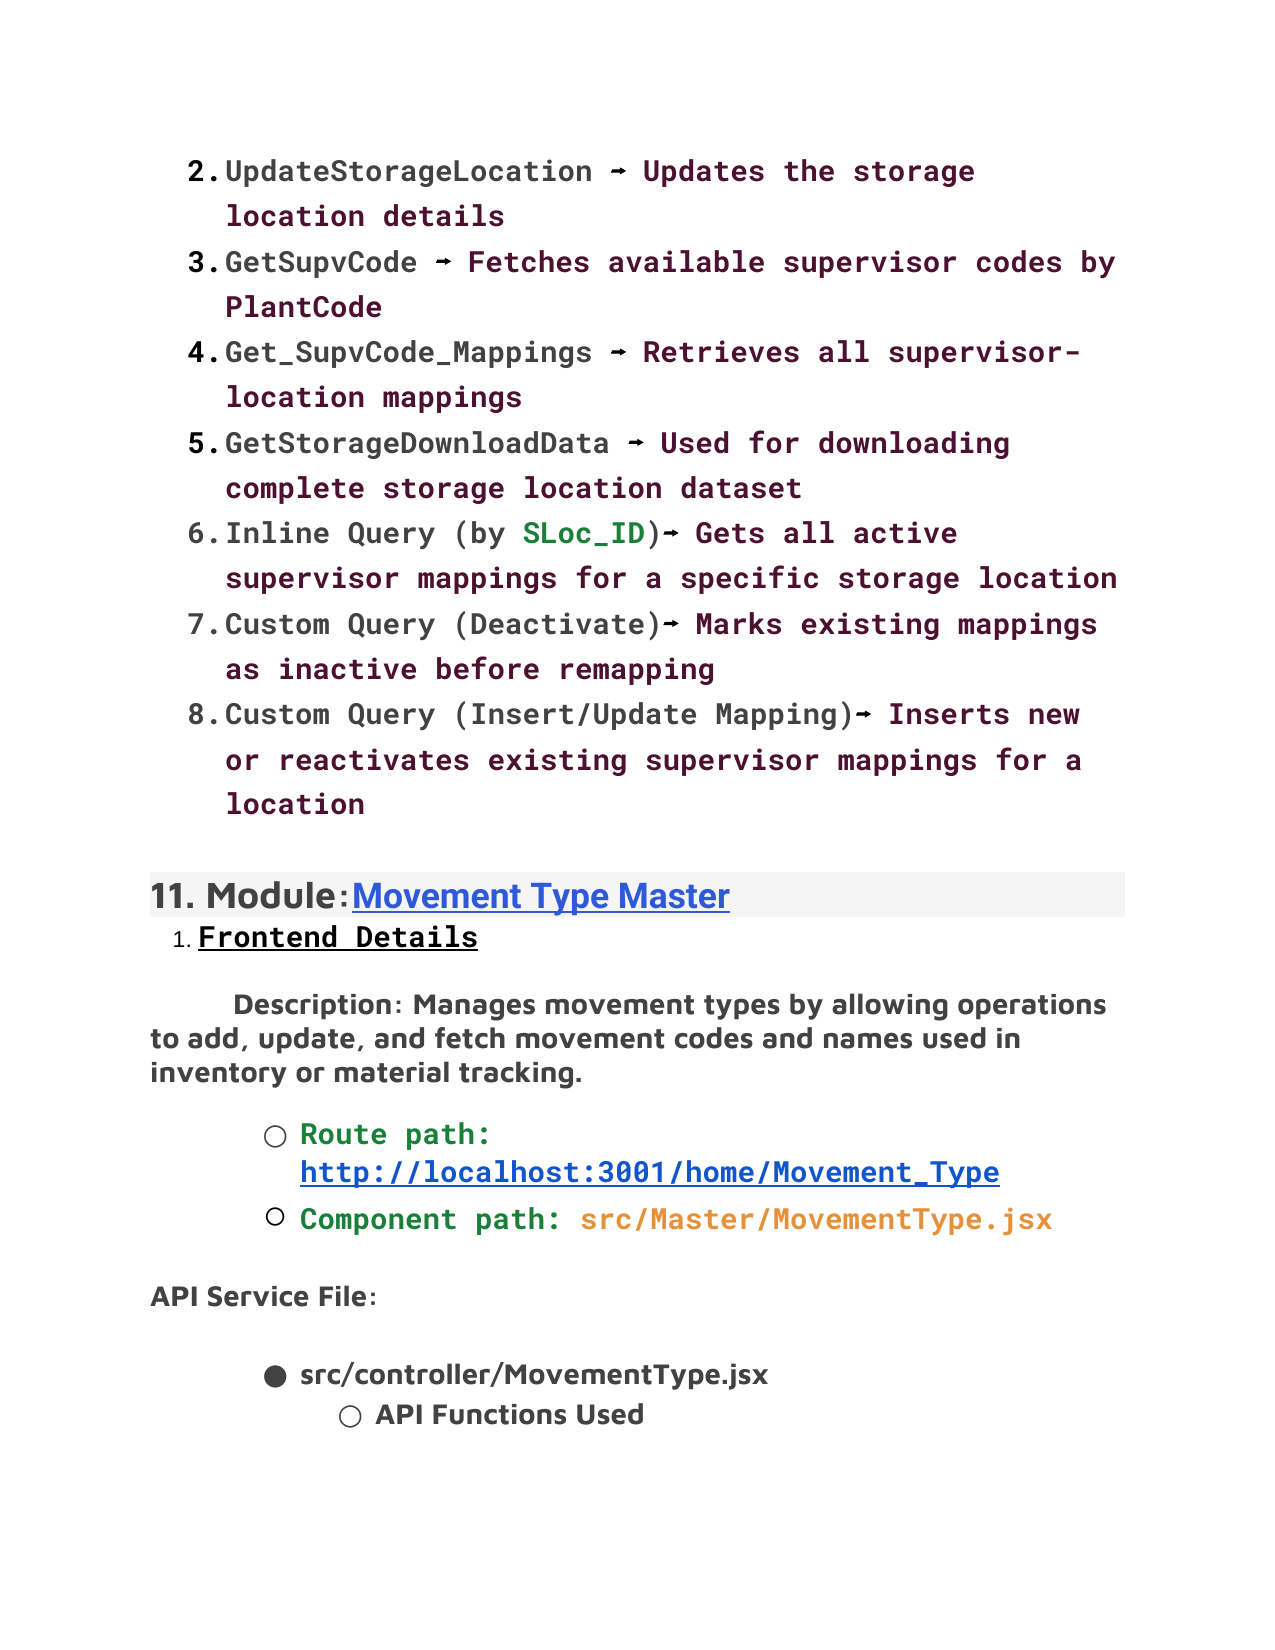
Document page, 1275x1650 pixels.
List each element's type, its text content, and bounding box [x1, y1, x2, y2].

subtitle Component path: src/Master/MovementType.jsx [262, 1191, 1125, 1238]
text 1. Frontend Details [150, 917, 1125, 955]
list Get_SupvCode_Mappings → Retrieves all supervisor-location mappings [187, 331, 1125, 416]
list Inline Query (by SLoc_ID)→ Gets all active supervisor mappings for a specific storage location [187, 512, 1125, 597]
subtitle Route path: http://localhost:3001/home/Movement_Type [262, 1114, 1125, 1191]
subtitle 11. Module:Movement Type Master [150, 872, 1125, 917]
text API Service File: [150, 1278, 1125, 1312]
list Custom Query (Deactivate)→ Marks existing mappings as inactive before remapping [187, 603, 1125, 687]
list GetSupvCode → Fetches available supervisor codes by PlantCode [187, 241, 1125, 325]
text Description: Manages movement types by allowing operations to add, update, and fetch movement codes and names used in inventory or material tracking. [150, 986, 1125, 1089]
list UpdateStorageLocation → Updates the storage location details [187, 150, 1125, 235]
list GetStorageDownloadData → Used for downloading complete storage location dataset [187, 422, 1125, 506]
list API Functions Used [337, 1396, 1125, 1430]
list src/controller/MovementType.jsx [262, 1357, 1125, 1391]
list Custom Query (Insert/Update Mapping)→ Inserts new or reactivates existing supervisor mappings for a location [187, 693, 1125, 822]
